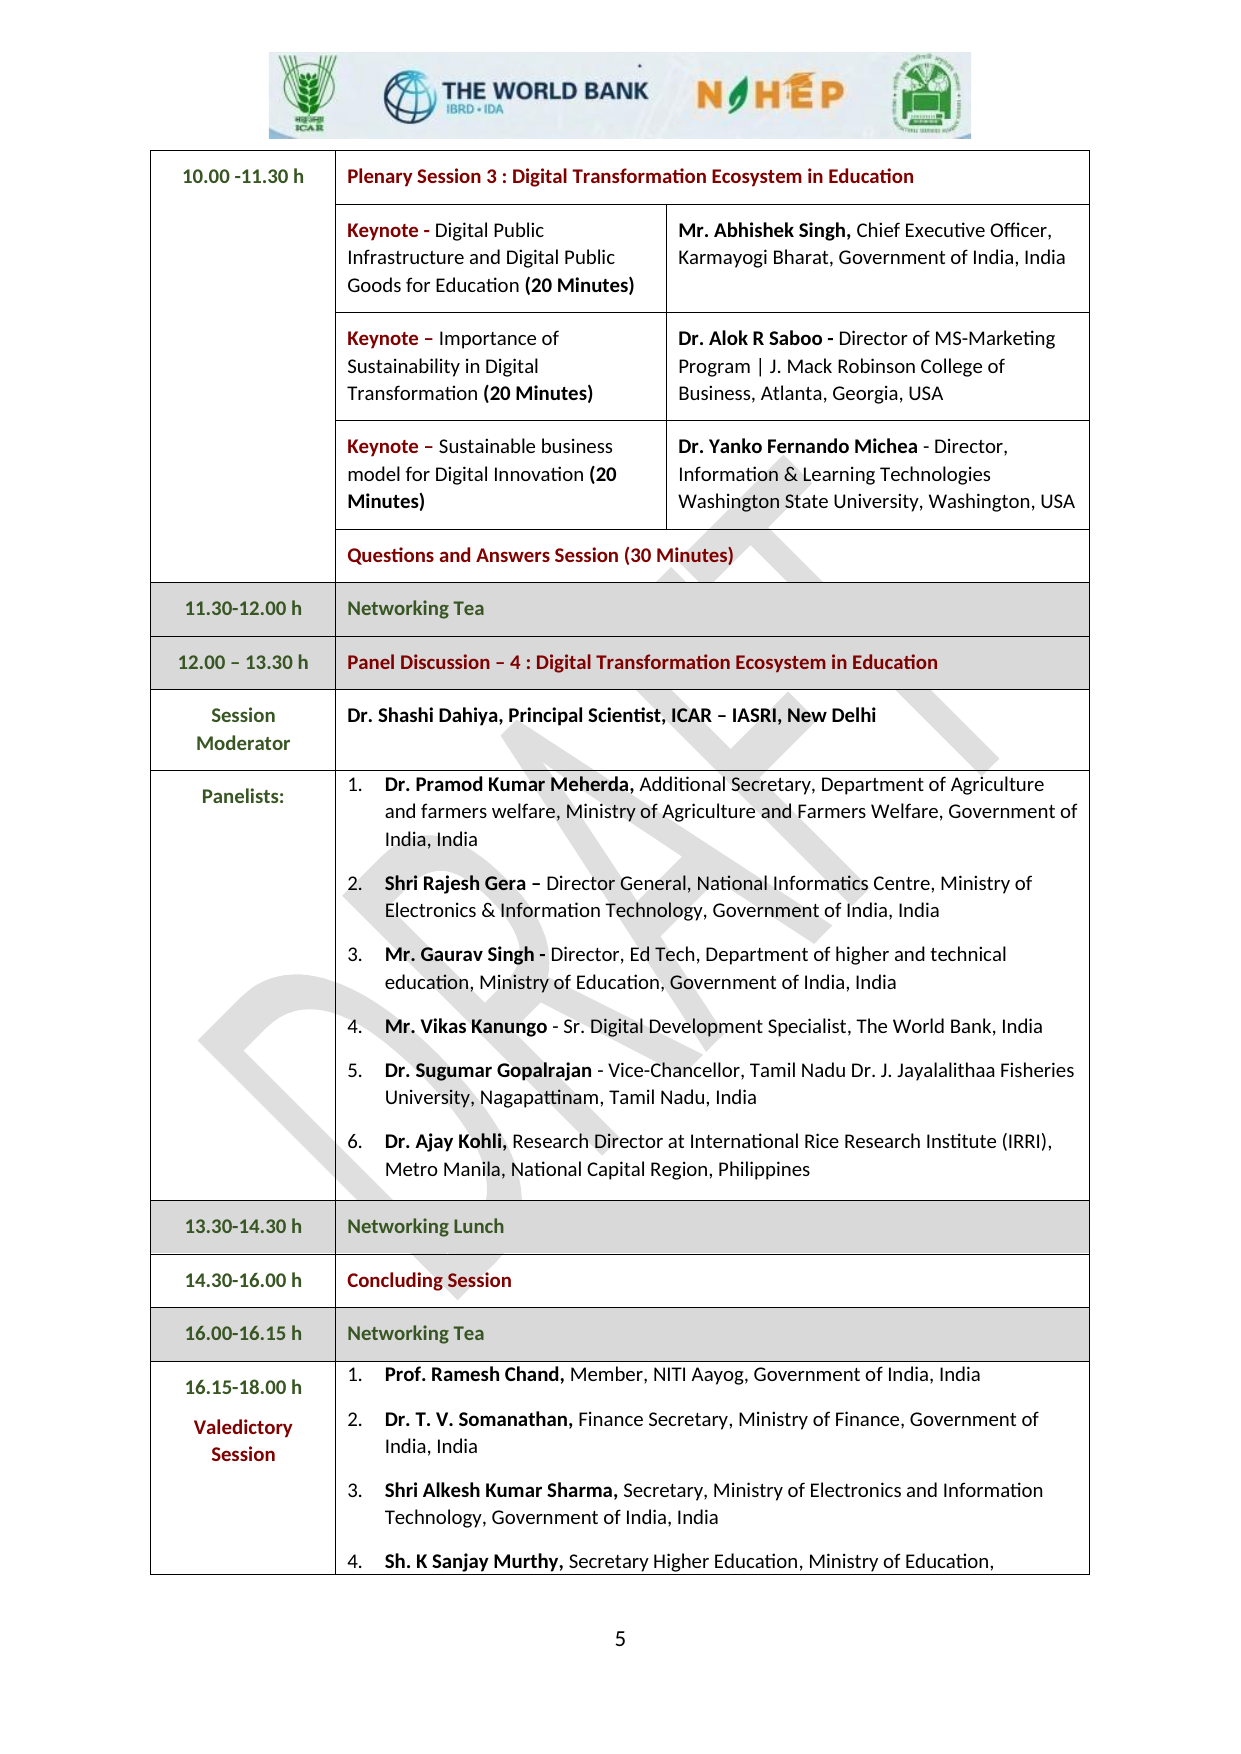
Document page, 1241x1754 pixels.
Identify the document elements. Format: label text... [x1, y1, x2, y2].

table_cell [336, 1362, 1089, 1574]
table_cell 16.00-16.15 h [151, 1308, 335, 1361]
table_cell Dr. Alok R Saboo - Director of MS-Marketing Program | J. Mack Robinson College of Business, Atlanta, Georgia, USA [667, 313, 1089, 420]
table_cell Networking Tea [336, 1308, 1089, 1361]
table_cell Dr. Shashi Dahiya, Principal Scientist, ICAR – IASRI, New Delhi [336, 690, 1089, 770]
table_cell 12.00 – 13.30 h [151, 637, 335, 689]
table_cell 11.30-12.00 h [151, 583, 335, 636]
table_cell Mr. Abhishek Singh, Chief Executive Officer, Karmayogi Bharat, Government of India, India [667, 205, 1089, 312]
table_cell Questions and Answers Session (30 Minutes) [336, 530, 1089, 582]
table_cell 10.00 -11.30 h [151, 151, 335, 582]
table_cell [151, 1362, 335, 1574]
table_cell Keynote – Sustainable business model for Digital Innovation (20 Minutes) [336, 421, 666, 528]
table_cell Networking Lunch [336, 1201, 1089, 1253]
table_cell 14.30-16.00 h [151, 1255, 335, 1307]
table_cell Plenary Session 3 : Digital Transformation Ecosystem in Education [336, 151, 1089, 203]
picture [268, 52, 972, 139]
table_cell Networking Tea [336, 583, 1089, 636]
table_cell Keynote – Importance of Sustainability in Digital Transformation (20 Minutes) [336, 313, 666, 420]
table_cell Panelists: [151, 771, 335, 1200]
table_cell Concluding Session [336, 1255, 1089, 1307]
table_cell Session Moderator [151, 690, 335, 770]
table_cell Keynote - Digital Public Infrastructure and Digital Public Goods for Education (20 Minutes) [336, 205, 666, 312]
table_cell 13.30-14.30 h [151, 1201, 335, 1253]
table_cell Dr. Yanko Fernando Michea - Director, Information & Learning Technologies Washington State University, Washington, USA [667, 421, 1089, 528]
table_cell Panel Discussion – 4 : Digital Transformation Ecosystem in Education [336, 637, 1089, 689]
table_cell Dr. Pramod Kumar Meherda, Additional Secretary, Department of Agriculture and farmers welfare, Ministry of Agriculture and Farmers Welfare, Government of India, India Shri Rajesh Gera – Director General, National Informatics Centre, Ministry of Electronics & Information Technology, Government of India, India Mr. Gaurav Singh - Director, Ed Tech, Department of higher and technical education, Ministry of Education, Government of India, India Mr. Vikas Kanungo - Sr. Digital Development Specialist, The World Bank, India Dr. Sugumar Gopalrajan - Vice-Chancellor, Tamil Nadu Dr. J. Jayalalithaa Fisheries University, Nagapattinam, Tamil Nadu, India Dr. Ajay Kohli, Research Director at International Rice Research Institute (IRRI), Metro Manila, National Capital Region, Philippines [336, 771, 1089, 1200]
